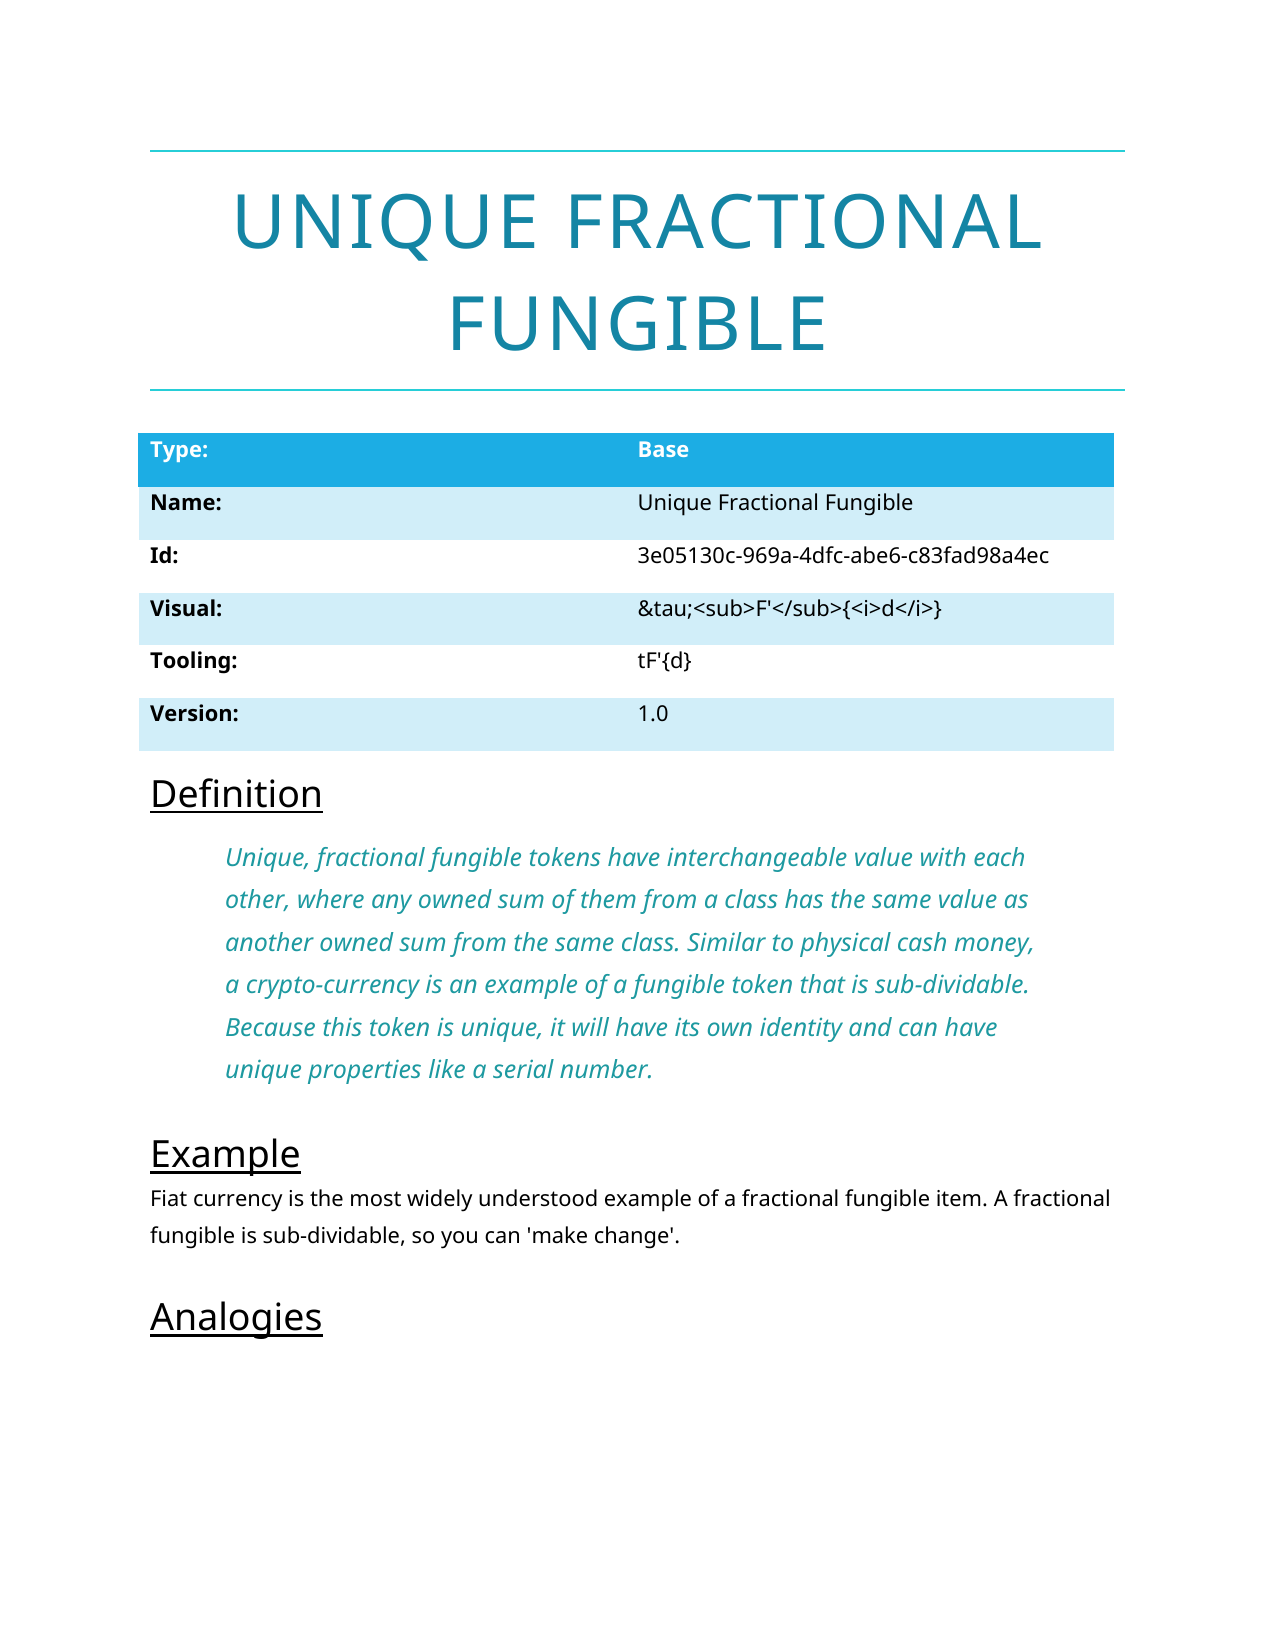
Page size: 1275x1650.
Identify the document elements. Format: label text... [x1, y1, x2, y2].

table_cell Name: [139, 487, 626, 540]
table_cell Version: [139, 698, 626, 751]
text Unique, fractional fungible tokens have interchangeable value with each other, where any owned sum of them from a class has the same value as another owned sum from the same class. Similar to physical cash money, a crypto-currency is an example of a fungible token that is sub-dividable. Because this token is unique, it will have its own identity and can have unique properties like a serial number. [225, 839, 1050, 1086]
table_header Base [627, 434, 1113, 486]
subtitle Analogies [150, 1291, 1125, 1342]
table_cell Id: [139, 540, 626, 593]
table_cell 3e05130c-969a-4dfc-abe6-c83fad98a4ec [626, 540, 1114, 593]
table_cell &tau;<sub>F'</sub>{<i>d</i>} [626, 593, 1114, 645]
table_header Type: [139, 434, 626, 486]
subtitle Example [150, 1128, 1125, 1179]
text Fiat currency is the most widely understood example of a fractional fungible item. A fractional fungible is sub-dividable, so you can 'make change'. [150, 1183, 1125, 1250]
title Unique Fractional Fungible [150, 152, 1125, 389]
table_cell tF'{d} [626, 645, 1114, 698]
table_cell 1.0 [626, 698, 1114, 751]
table_cell Visual: [139, 593, 626, 645]
table_cell Tooling: [139, 645, 626, 698]
subtitle Definition [150, 767, 1125, 818]
table_cell Unique Fractional Fungible [626, 487, 1114, 540]
